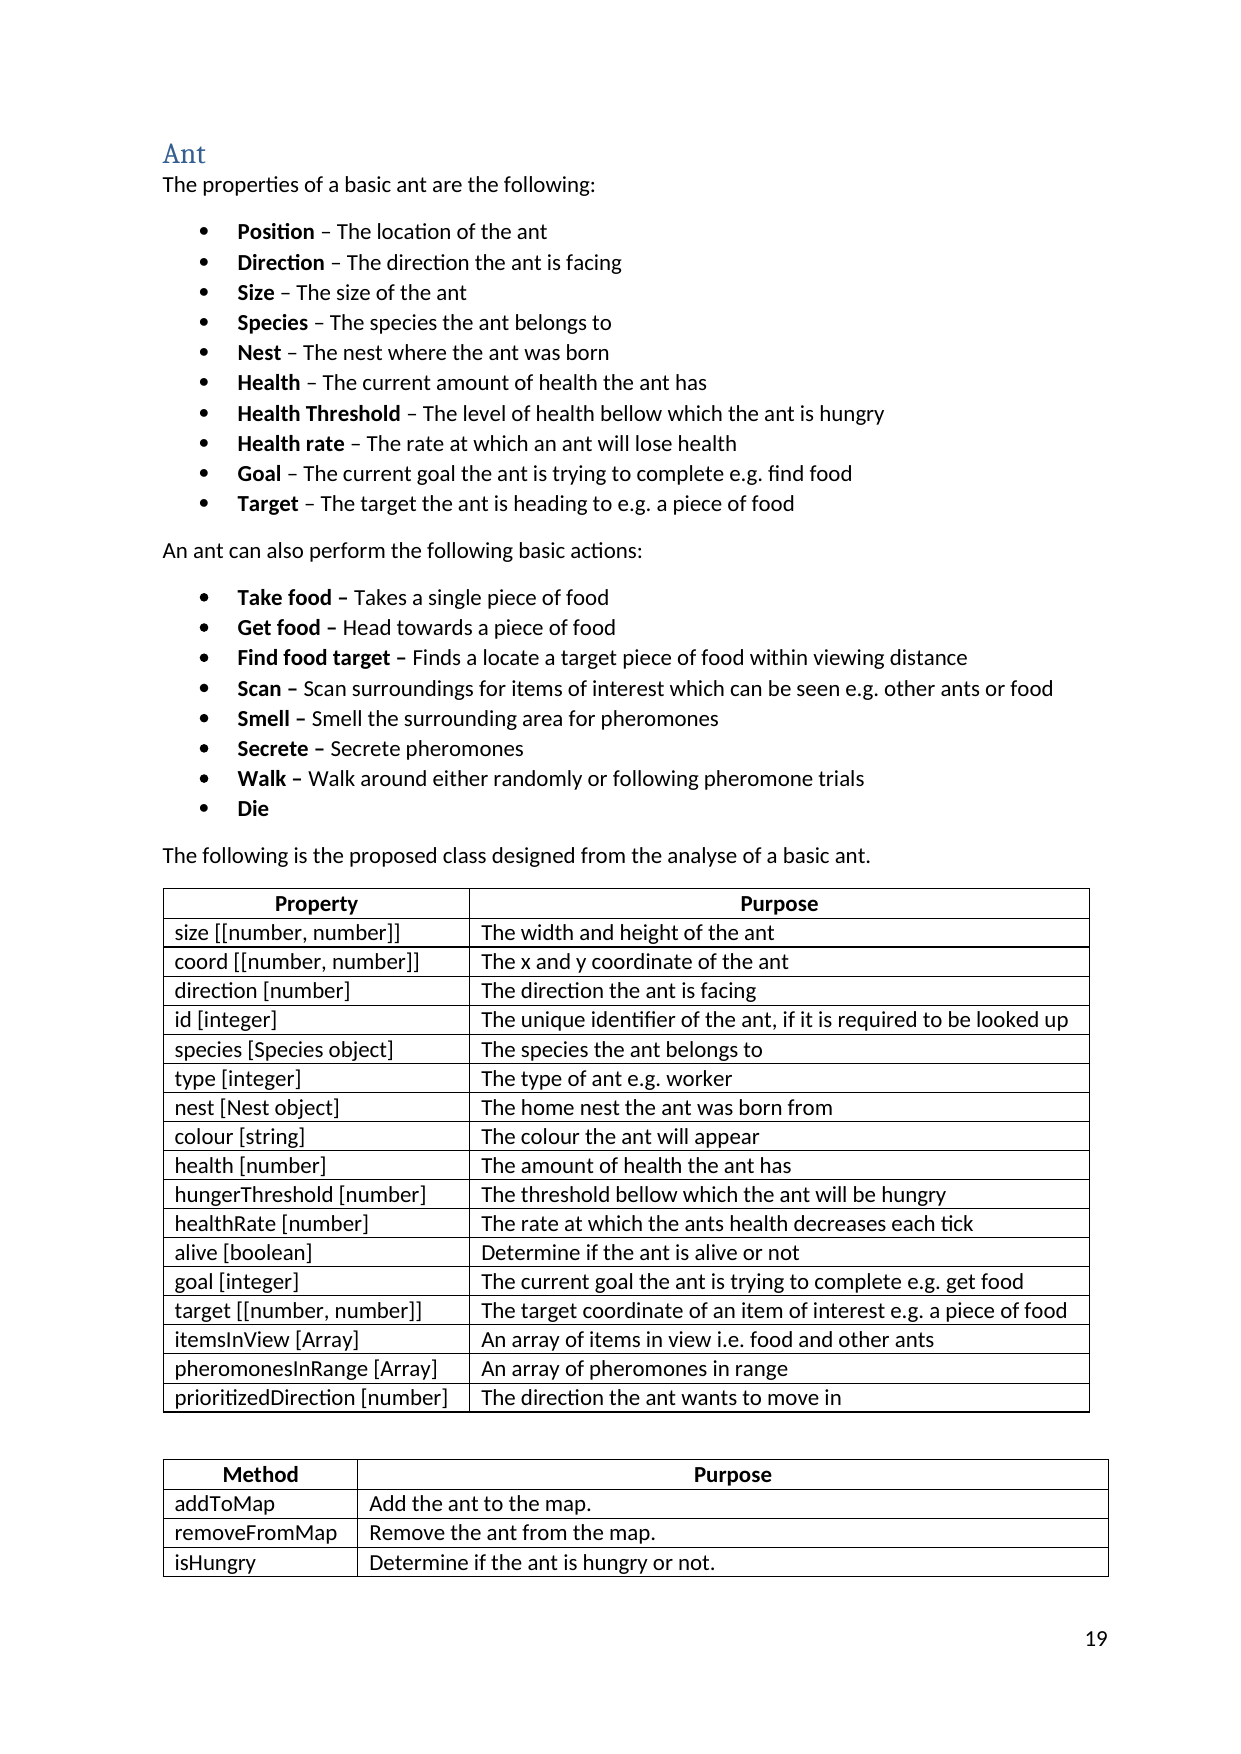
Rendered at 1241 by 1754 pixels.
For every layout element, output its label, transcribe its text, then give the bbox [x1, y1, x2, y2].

table_cell The species the ant belongs to [470, 1035, 1089, 1063]
table_cell prioritizedDirection [number] [164, 1384, 469, 1411]
table_cell The type of ant e.g. worker [470, 1064, 1089, 1092]
table_cell The colour the ant will appear [470, 1122, 1089, 1150]
table_cell healthRate [number] [164, 1209, 469, 1237]
list Goal – The current goal the ant is trying to complete e.g. find food [200, 459, 1107, 487]
table_cell size [[number, number]] [164, 919, 469, 946]
table_header Method [164, 1460, 357, 1488]
table_cell hungerThreshold [number] [164, 1180, 469, 1208]
table_cell Add the ant to the map. [358, 1490, 1108, 1517]
list Die [200, 794, 1107, 823]
list Health rate – The rate at which an ant will lose health [200, 429, 1107, 457]
table_cell The unique identifier of the ant, if it is required to be looked up [470, 1006, 1089, 1034]
table_cell nest [Nest object] [164, 1093, 469, 1121]
table_cell The amount of health the ant has [470, 1151, 1089, 1179]
table_cell The threshold bellow which the ant will be hungry [470, 1180, 1089, 1208]
table_cell The direction the ant wants to move in [470, 1384, 1089, 1411]
table_cell target [[number, number]] [164, 1296, 469, 1324]
table_cell Remove the ant from the map. [358, 1519, 1108, 1547]
list Find food target – Finds a locate a target piece of food within viewing distance [200, 643, 1107, 672]
table_cell colour [string] [164, 1122, 469, 1150]
table_cell An array of pheromones in range [470, 1354, 1089, 1382]
table_cell direction [number] [164, 977, 469, 1004]
table_cell coord [[number, number]] [164, 948, 469, 976]
text An ant can also perform the following basic actions: [162, 536, 1107, 564]
table_cell The rate at which the ants health decreases each tick [470, 1209, 1089, 1237]
table_cell The x and y coordinate of the ant [470, 948, 1089, 976]
table_cell addToMap [164, 1490, 357, 1517]
subtitle Ant [162, 137, 1107, 171]
table_cell removeFromMap [164, 1519, 357, 1547]
table_header Purpose [470, 889, 1089, 917]
table_cell id [integer] [164, 1006, 469, 1034]
table_cell The width and height of the ant [470, 919, 1089, 946]
table_cell isHungry [164, 1548, 357, 1576]
list Walk – Walk around either randomly or following pheromone trials [200, 764, 1107, 792]
table_cell The home nest the ant was born from [470, 1093, 1089, 1121]
table_cell The direction the ant is facing [470, 977, 1089, 1004]
table_cell An array of items in view i.e. food and other ants [470, 1325, 1089, 1353]
text The following is the proposed class designed from the analyse of a basic ant. [162, 841, 1107, 869]
table_cell alive [boolean] [164, 1238, 469, 1266]
table_cell The target coordinate of an item of interest e.g. a piece of food [470, 1296, 1089, 1324]
table_cell pheromonesInRange [Array] [164, 1354, 469, 1382]
list Health – The current amount of health the ant has [200, 368, 1107, 397]
table_cell Determine if the ant is hungry or not. [358, 1548, 1108, 1576]
list Secrete – Secrete pheromones [200, 734, 1107, 762]
list Smell – Smell the surrounding area for pheromones [200, 704, 1107, 732]
table_cell goal [integer] [164, 1267, 469, 1295]
list Species – The species the ant belongs to [200, 308, 1107, 336]
table_cell Determine if the ant is alive or not [470, 1238, 1089, 1266]
table_cell The current goal the ant is trying to complete e.g. get food [470, 1267, 1089, 1295]
list Get food – Head towards a piece of food [200, 613, 1107, 641]
list Size – The size of the ant [200, 278, 1107, 306]
list Take food – Takes a single piece of food [200, 583, 1107, 611]
list Scan – Scan surroundings for items of interest which can be seen e.g. other ants or food [200, 674, 1107, 702]
list Target – The target the ant is heading to e.g. a piece of food [200, 489, 1107, 517]
table_cell health [number] [164, 1151, 469, 1179]
list Health Threshold – The level of health bellow which the ant is hungry [200, 399, 1107, 427]
list Position – The location of the ant [200, 217, 1107, 246]
table_header Purpose [358, 1460, 1108, 1488]
table_cell type [integer] [164, 1064, 469, 1092]
table_cell itemsInView [Array] [164, 1325, 469, 1353]
list Nest – The nest where the ant was born [200, 338, 1107, 366]
table_header Property [164, 889, 469, 917]
list Direction – The direction the ant is facing [200, 248, 1107, 276]
text The properties of a basic ant are the following: [162, 171, 1107, 199]
table_cell species [Species object] [164, 1035, 469, 1063]
